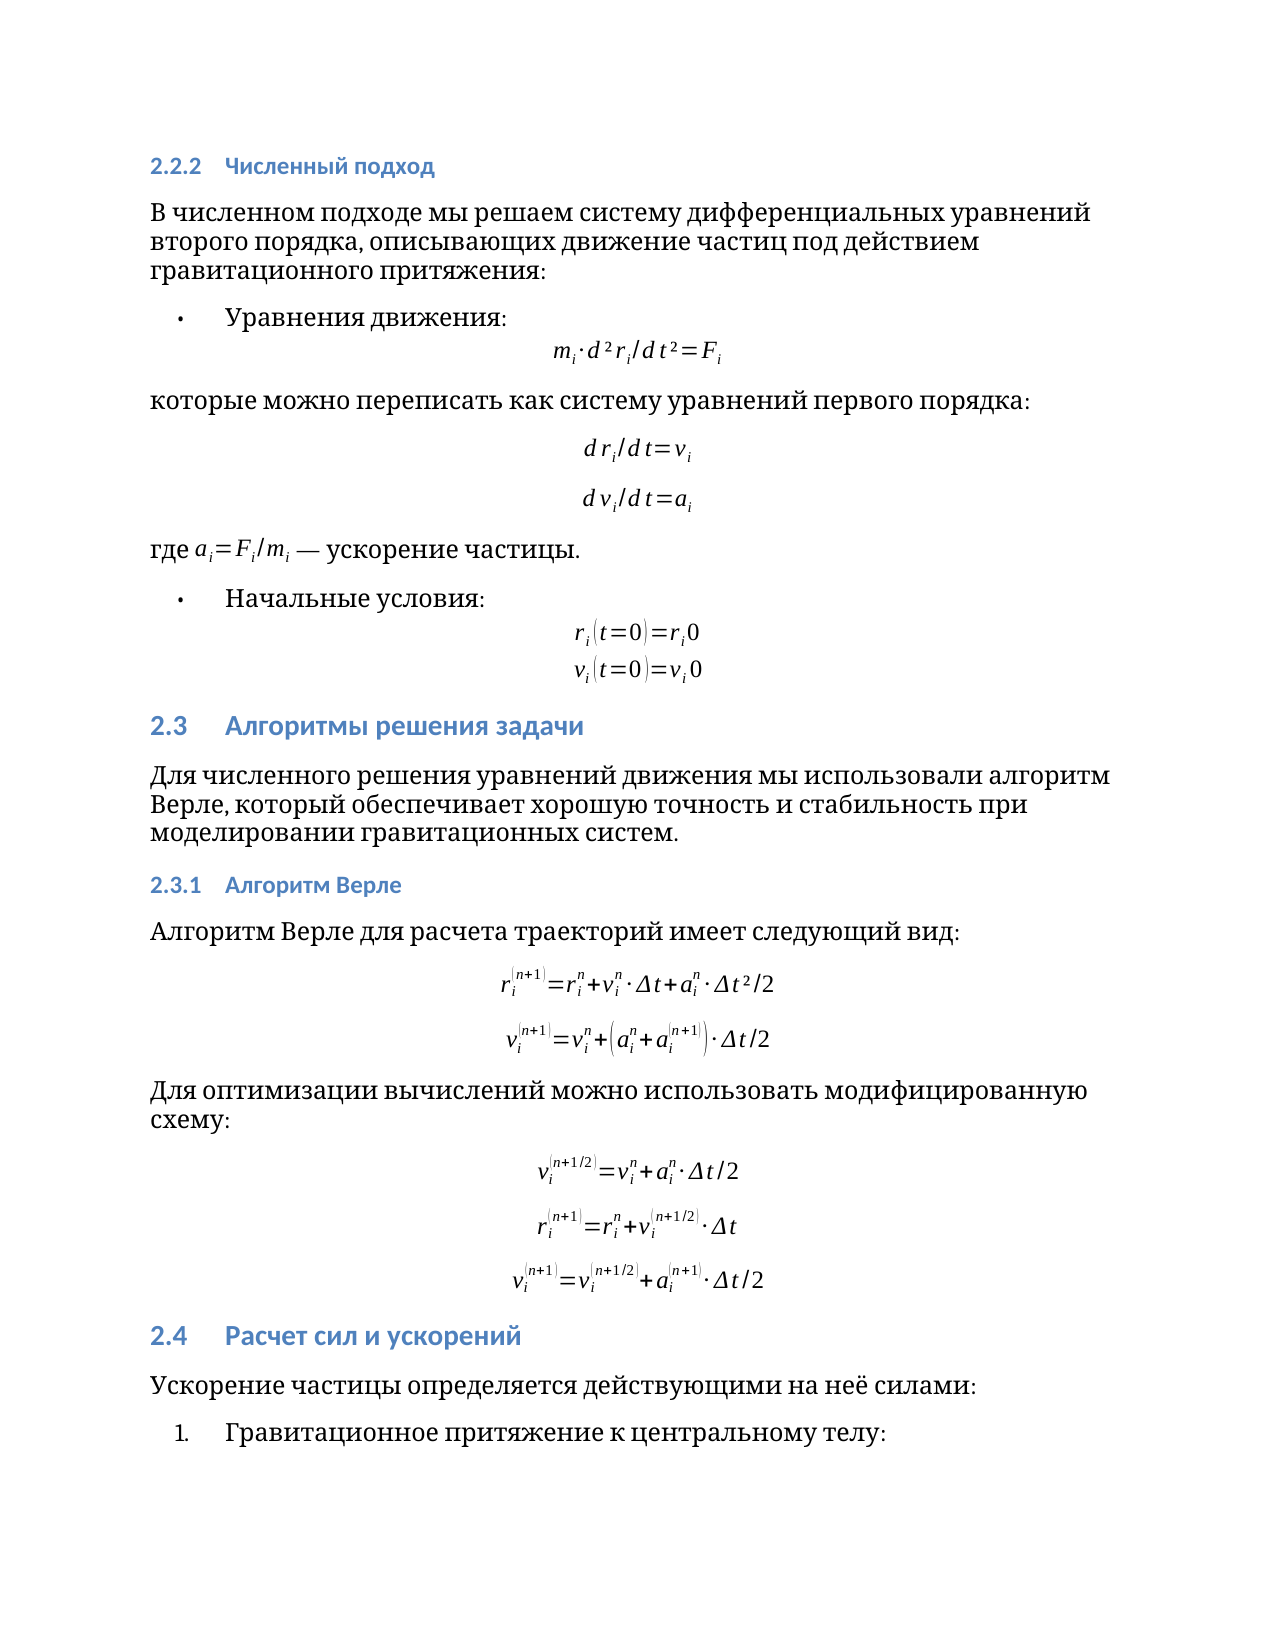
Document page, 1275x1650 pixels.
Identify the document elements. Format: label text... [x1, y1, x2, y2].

text Алгоритм Верле для расчета траекторий имеет следующий вид: [150, 918, 1125, 947]
text Для оптимизации вычислений можно использовать модифицированную схему: [150, 1077, 1125, 1135]
text которые можно переписать как систему уравнений первого порядка: [150, 387, 1125, 416]
list Гравитационное притяжение к центральному телу: [175, 1419, 1125, 1448]
text где — ускорение частицы. [150, 534, 1125, 566]
subtitle 2.2.2 Численный подход [150, 150, 1125, 181]
subtitle 2.3.1 Алгоритм Верле [150, 869, 1125, 899]
list Начальные условия: [175, 585, 1125, 613]
subtitle 2.3 Алгоритмы решения задачи [150, 707, 1125, 743]
subtitle 2.4 Расчет сил и ускорений [150, 1317, 1125, 1353]
text Ускорение частицы определяется действующими на неё силами: [150, 1372, 1125, 1401]
text В численном подходе мы решаем систему дифференциальных уравнений второго порядка, описывающих движение частиц под действием гравитационного притяжения: [150, 199, 1125, 286]
list Уравнения движения: [175, 304, 1125, 333]
text Для численного решения уравнений движения мы использовали алгоритм Верле, который обеспечивает хорошую точность и стабильность при моделировании гравитационных систем. [150, 762, 1125, 848]
